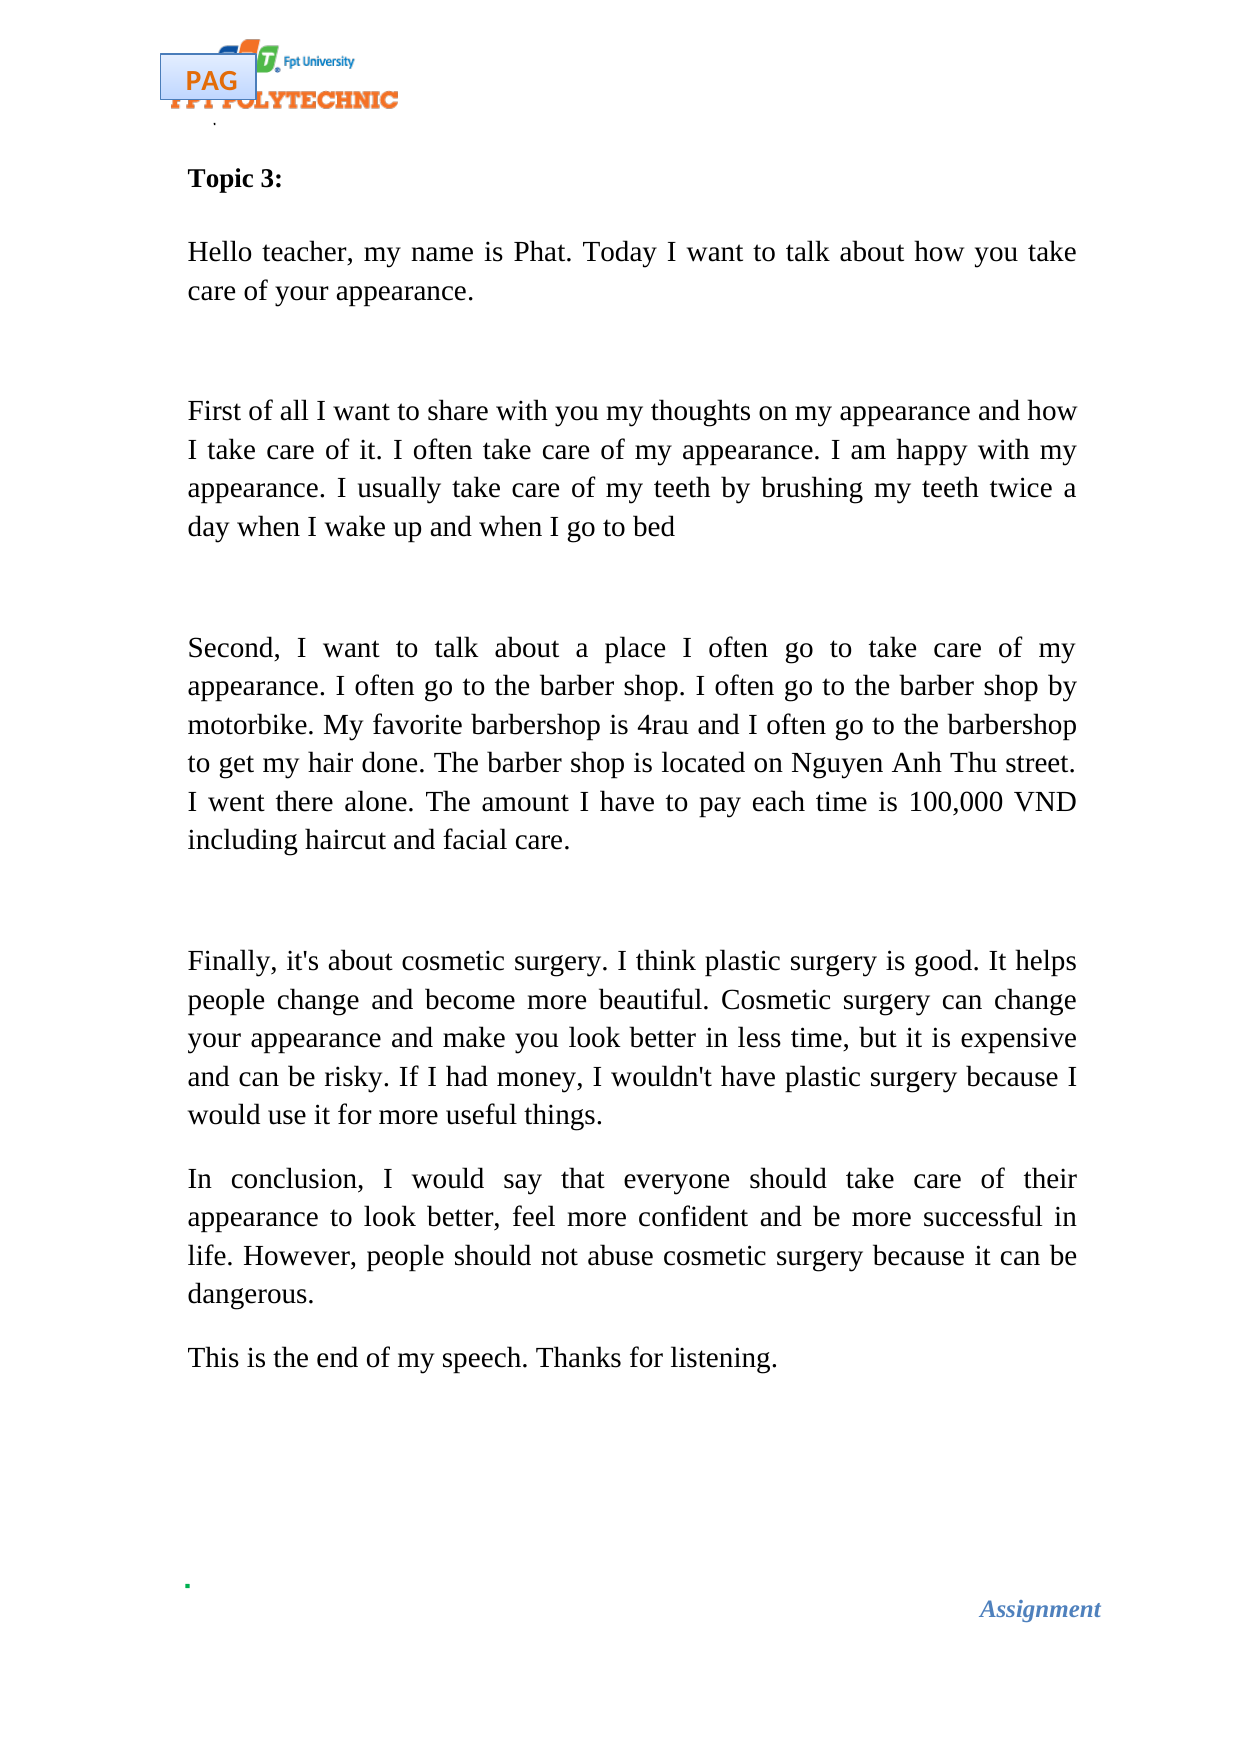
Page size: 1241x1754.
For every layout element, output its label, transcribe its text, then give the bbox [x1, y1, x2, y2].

text Finally, it's about cosmetic surgery. I think plastic surgery is good. It helps people change and become more beautiful. Cosmetic surgery can change your appearance and make you look better in less time, but it is expensive and can be risky. If I had money, I wouldn't have plastic surgery because I would use it for more useful things. [187, 943, 1078, 1131]
text This is the end of my speech. Thanks for listening. [187, 1340, 1078, 1374]
text Topic 3: [187, 162, 1078, 194]
picture [164, 33, 413, 118]
text Second, I want to talk about a place I often go to take care of my appearance. I often go to the barber shop. I often go to the barber shop by motorbike. My favorite barbershop is 4rau and I often go to the barbershop to get my hair done. The barber shop is located on Nguyen Anh Thu street. I went there alone. The amount I have to pay each time is 100,000 VND including haircut and facial care. [187, 630, 1078, 856]
text Hello teacher, my name is Phat. Today I want to talk about how you take care of your appearance. [187, 234, 1078, 306]
text First of all I want to share with you my thoughts on my appearance and how I take care of it. I often take care of my appearance. I am happy with my appearance. I usually take care of my teeth by brushing my teeth twice a day when I wake up and when I go to bed [187, 393, 1078, 543]
text In conclusion, I would say that everyone should take care of their appearance to look better, feel more confident and be more successful in life. However, people should not abuse cosmetic surgery because it can be dangerous. [187, 1161, 1078, 1310]
